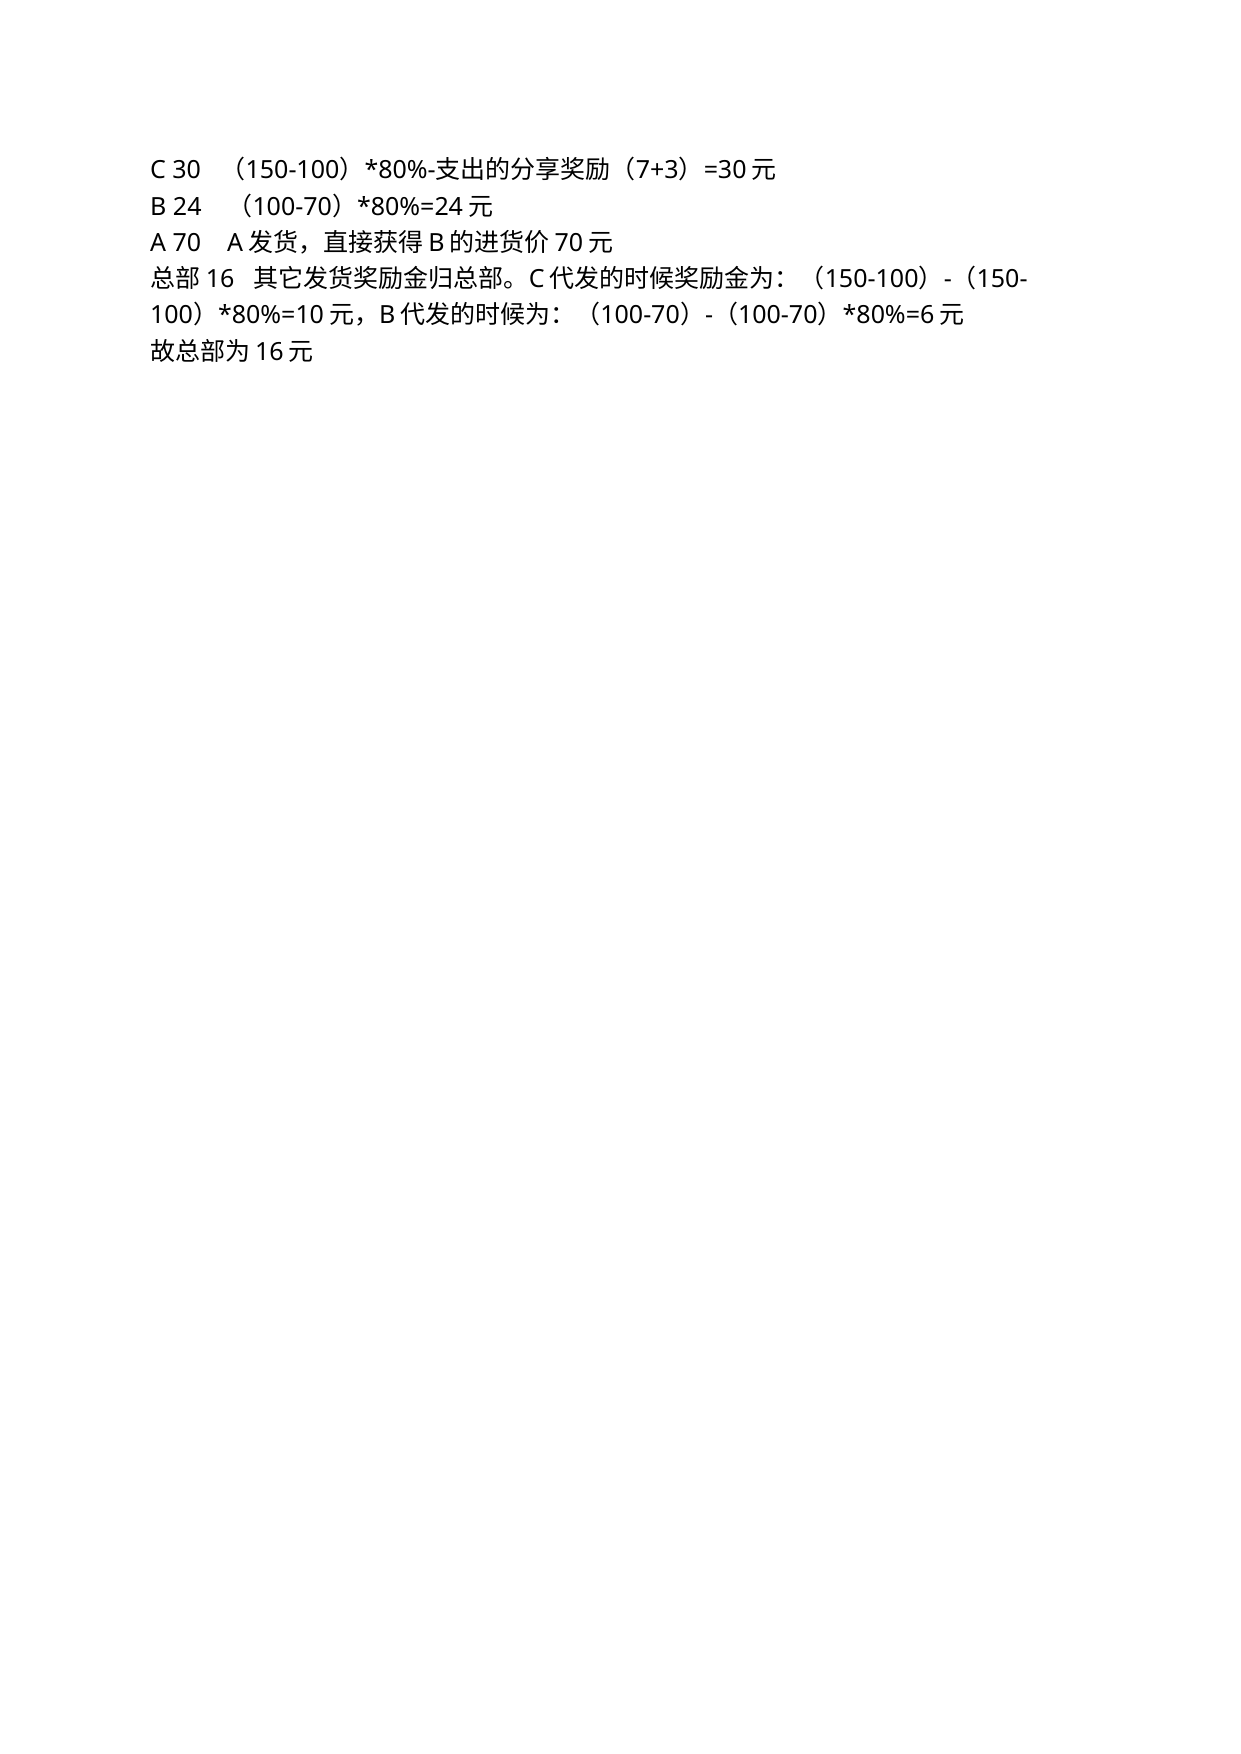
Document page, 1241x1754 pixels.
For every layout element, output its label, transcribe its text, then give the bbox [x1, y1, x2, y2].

text C 30 （150-100）*80%-支出的分享奖励（7+3）=30元 [150, 150, 1090, 186]
text 故总部为16元 [150, 331, 1090, 367]
text A 70 A发货，直接获得B的进货价70元 [150, 222, 1090, 259]
text B 24 （100-70）*80%=24元 [150, 186, 1090, 222]
text 总部 16 其它发货奖励金归总部。C代发的时候奖励金为：（150-100）-（150-100）*80%=10元，B代发的时候为：（100-70）-（100-70）*80%=6元 [150, 259, 1090, 331]
